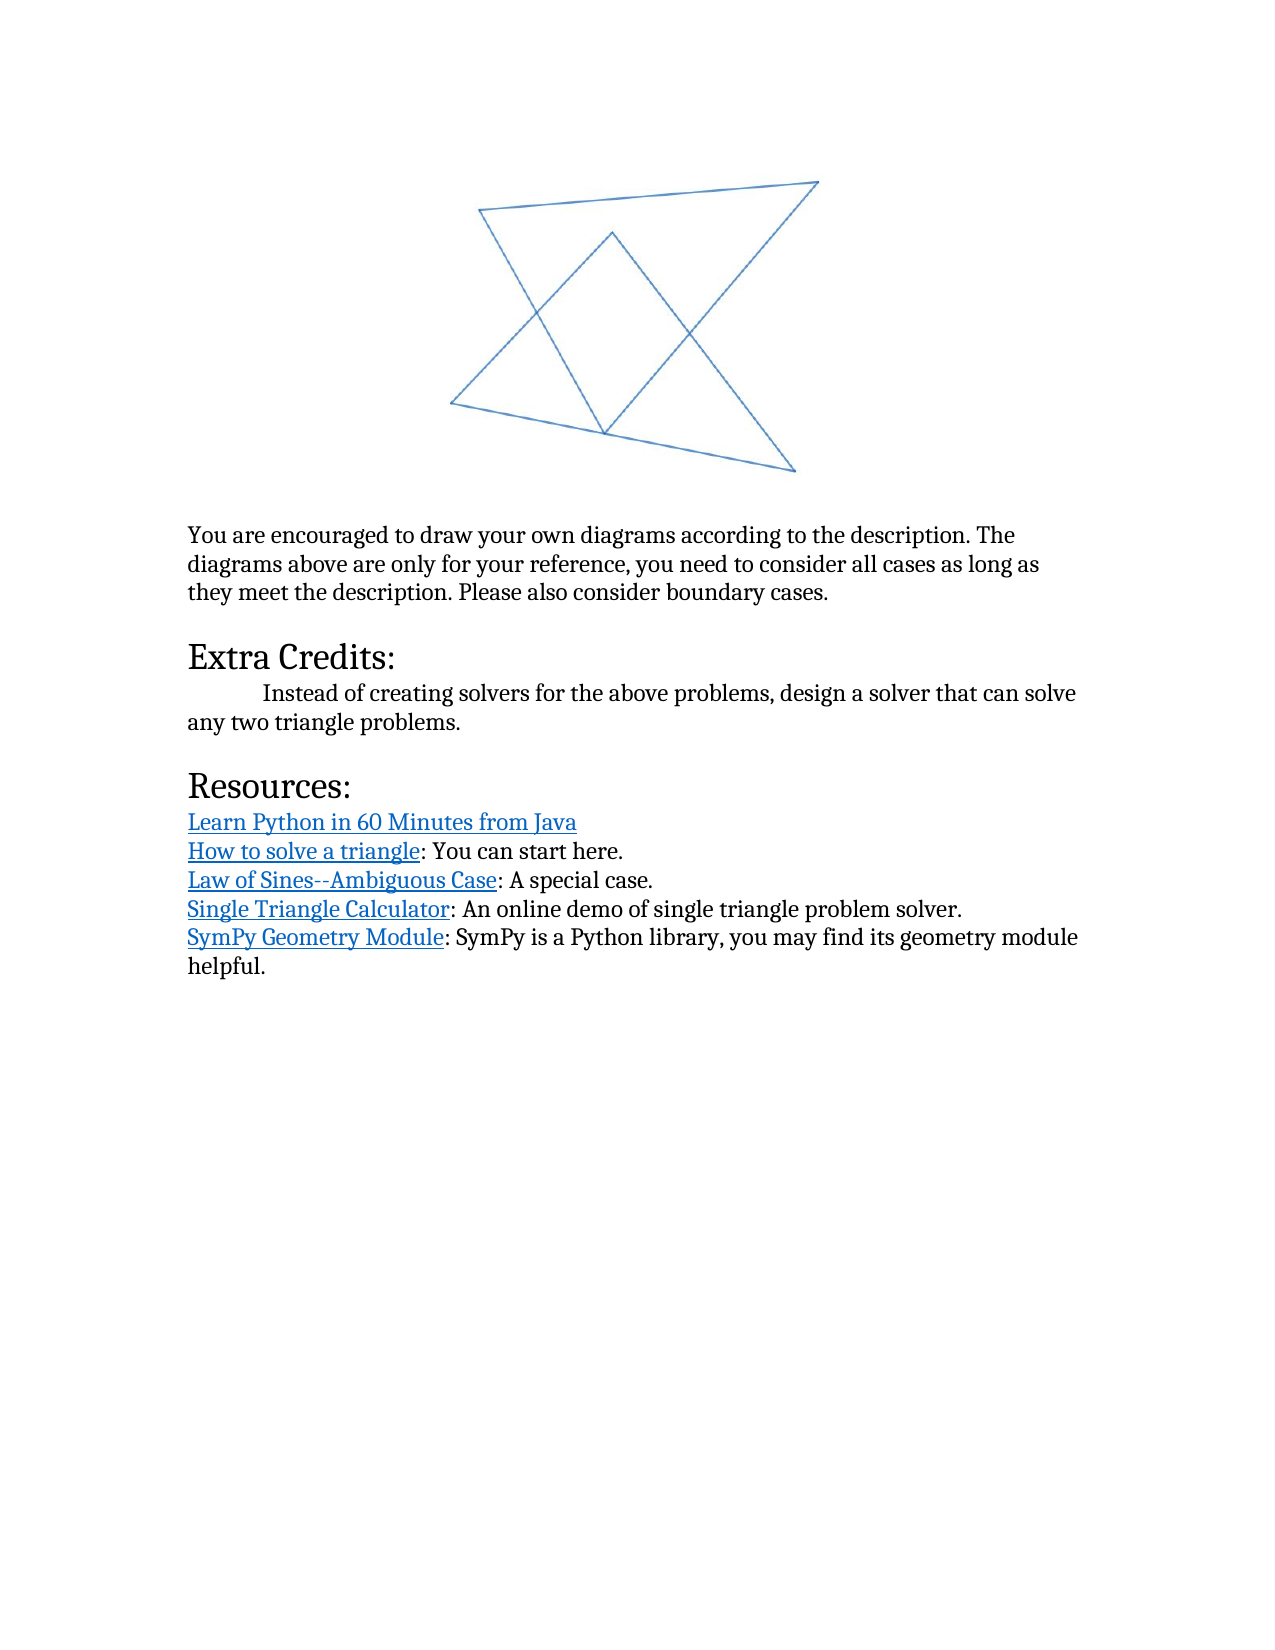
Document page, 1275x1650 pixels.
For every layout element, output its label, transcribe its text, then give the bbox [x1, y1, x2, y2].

text Resources: [187, 765, 1087, 808]
picture [411, 150, 864, 521]
text Law of Sines--Ambiguous Case: A special case. [187, 866, 1087, 894]
text Learn Python in 60 Minutes from Java [187, 808, 1087, 837]
text You are encouraged to draw your own diagrams according to the description. The diagrams above are only for your reference, you need to consider all cases as long as they meet the description. Please also consider boundary cases. [187, 521, 1087, 607]
text How to solve a triangle: You can start here. [187, 837, 1087, 866]
text SymPy Geometry Module: SymPy is a Python library, you may find its geometry module helpful. [187, 923, 1087, 981]
text Single Triangle Calculator: An online demo of single triangle problem solver. [187, 894, 1087, 923]
text Instead of creating solvers for the above problems, design a solver that can solve any two triangle problems. [187, 679, 1087, 736]
text Extra Credits: [187, 636, 1087, 679]
